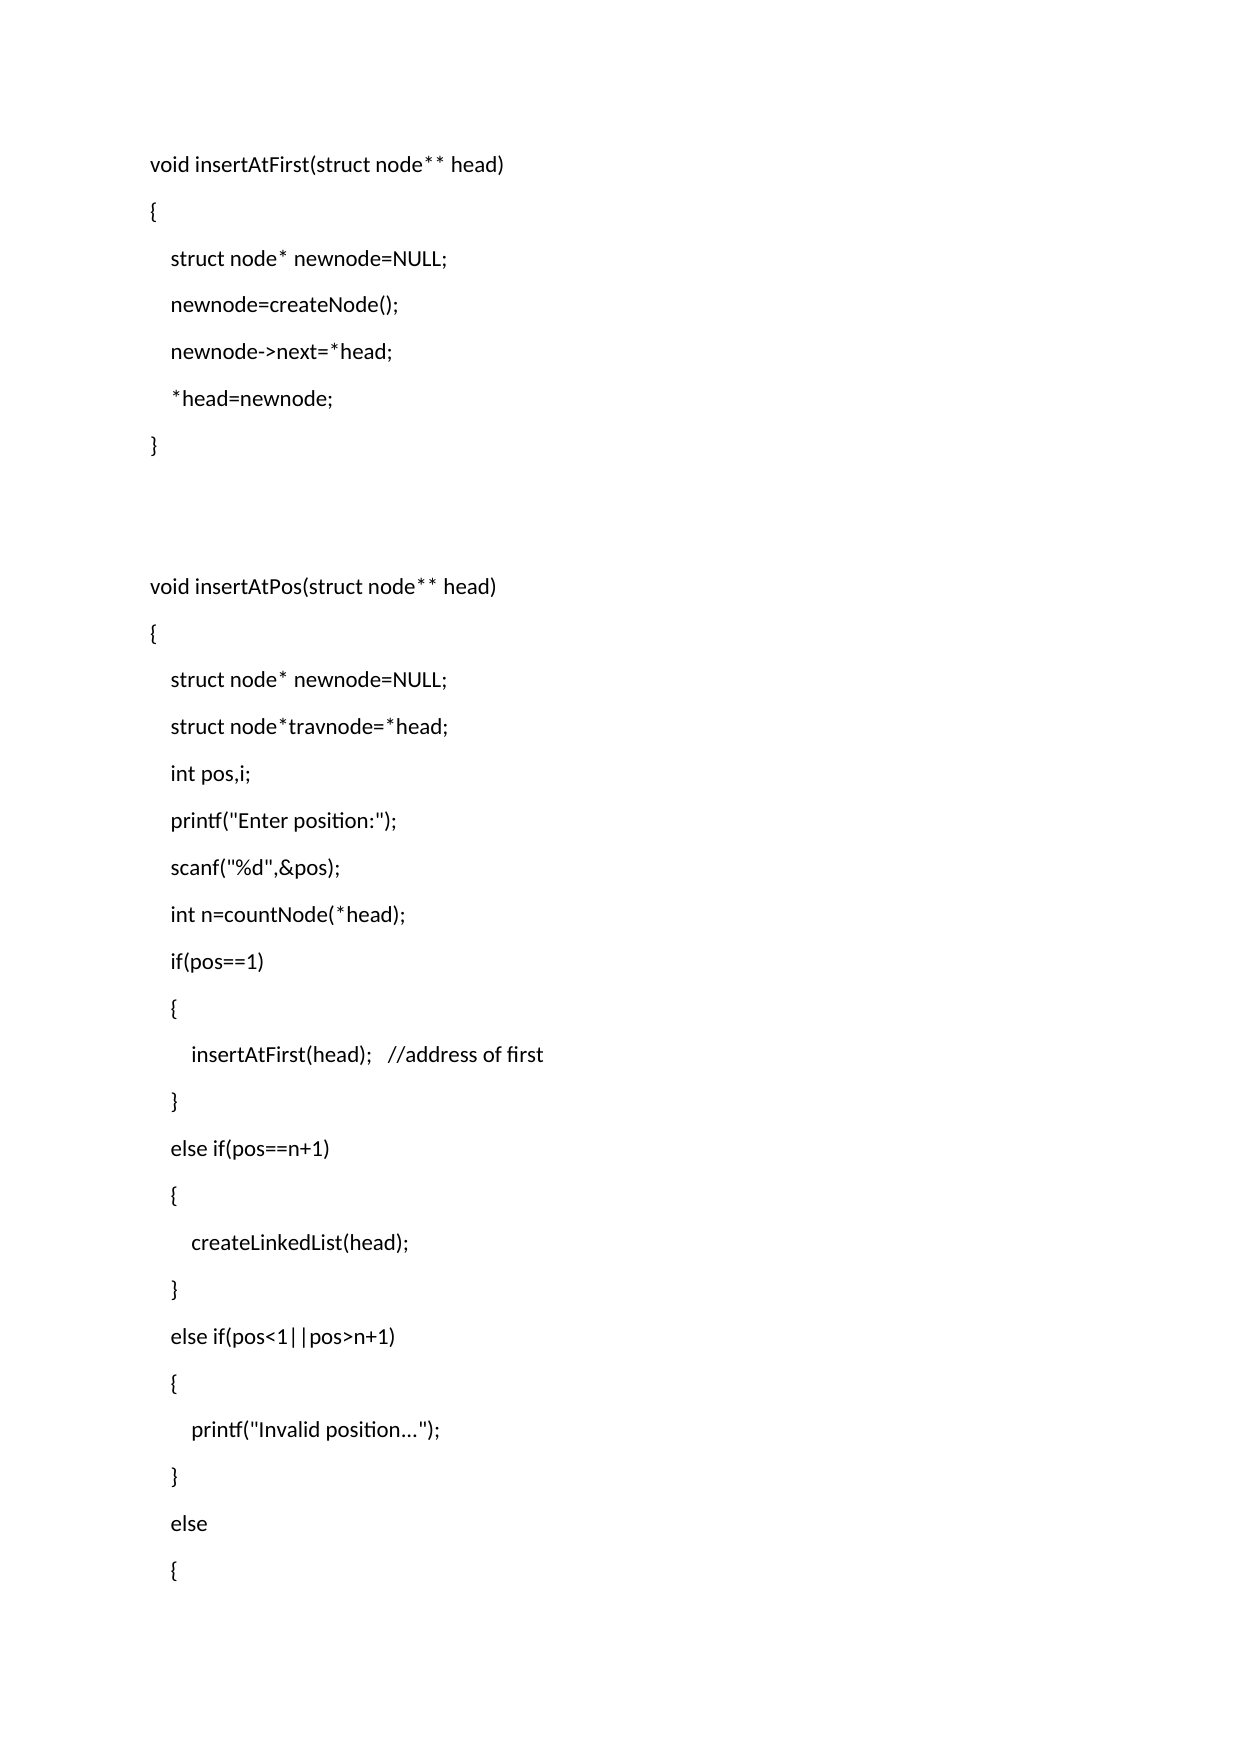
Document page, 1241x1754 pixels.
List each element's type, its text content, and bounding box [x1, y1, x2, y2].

text else if(pos<1||pos>n+1) [150, 1322, 1090, 1350]
text *head=newnode; [150, 384, 1090, 412]
text { [150, 197, 1090, 225]
text } [150, 1275, 1090, 1303]
text { [150, 1556, 1090, 1584]
text newnode=createNode(); [150, 291, 1090, 319]
text int n=countNode(*head); [150, 900, 1090, 928]
text else if(pos==n+1) [150, 1134, 1090, 1162]
text struct node* newnode=NULL; [150, 244, 1090, 272]
text { [150, 1369, 1090, 1397]
text insertAtFirst(head); //address of first [150, 1041, 1090, 1069]
text printf("Enter position:"); [150, 806, 1090, 834]
text scanf("%d",&pos); [150, 853, 1090, 881]
text else [150, 1509, 1090, 1537]
text void insertAtPos(struct node** head) [150, 572, 1090, 600]
text { [150, 1181, 1090, 1209]
text if(pos==1) [150, 947, 1090, 975]
text } [150, 431, 1090, 459]
text } [150, 1087, 1090, 1116]
text createLinkedList(head); [150, 1228, 1090, 1256]
text { [150, 994, 1090, 1022]
text printf("Invalid position..."); [150, 1416, 1090, 1444]
text } [150, 1462, 1090, 1491]
text int pos,i; [150, 759, 1090, 787]
text void insertAtFirst(struct node** head) [150, 150, 1090, 178]
text struct node* newnode=NULL; [150, 666, 1090, 694]
text newnode->next=*head; [150, 337, 1090, 366]
text struct node*travnode=*head; [150, 712, 1090, 741]
text { [150, 619, 1090, 647]
